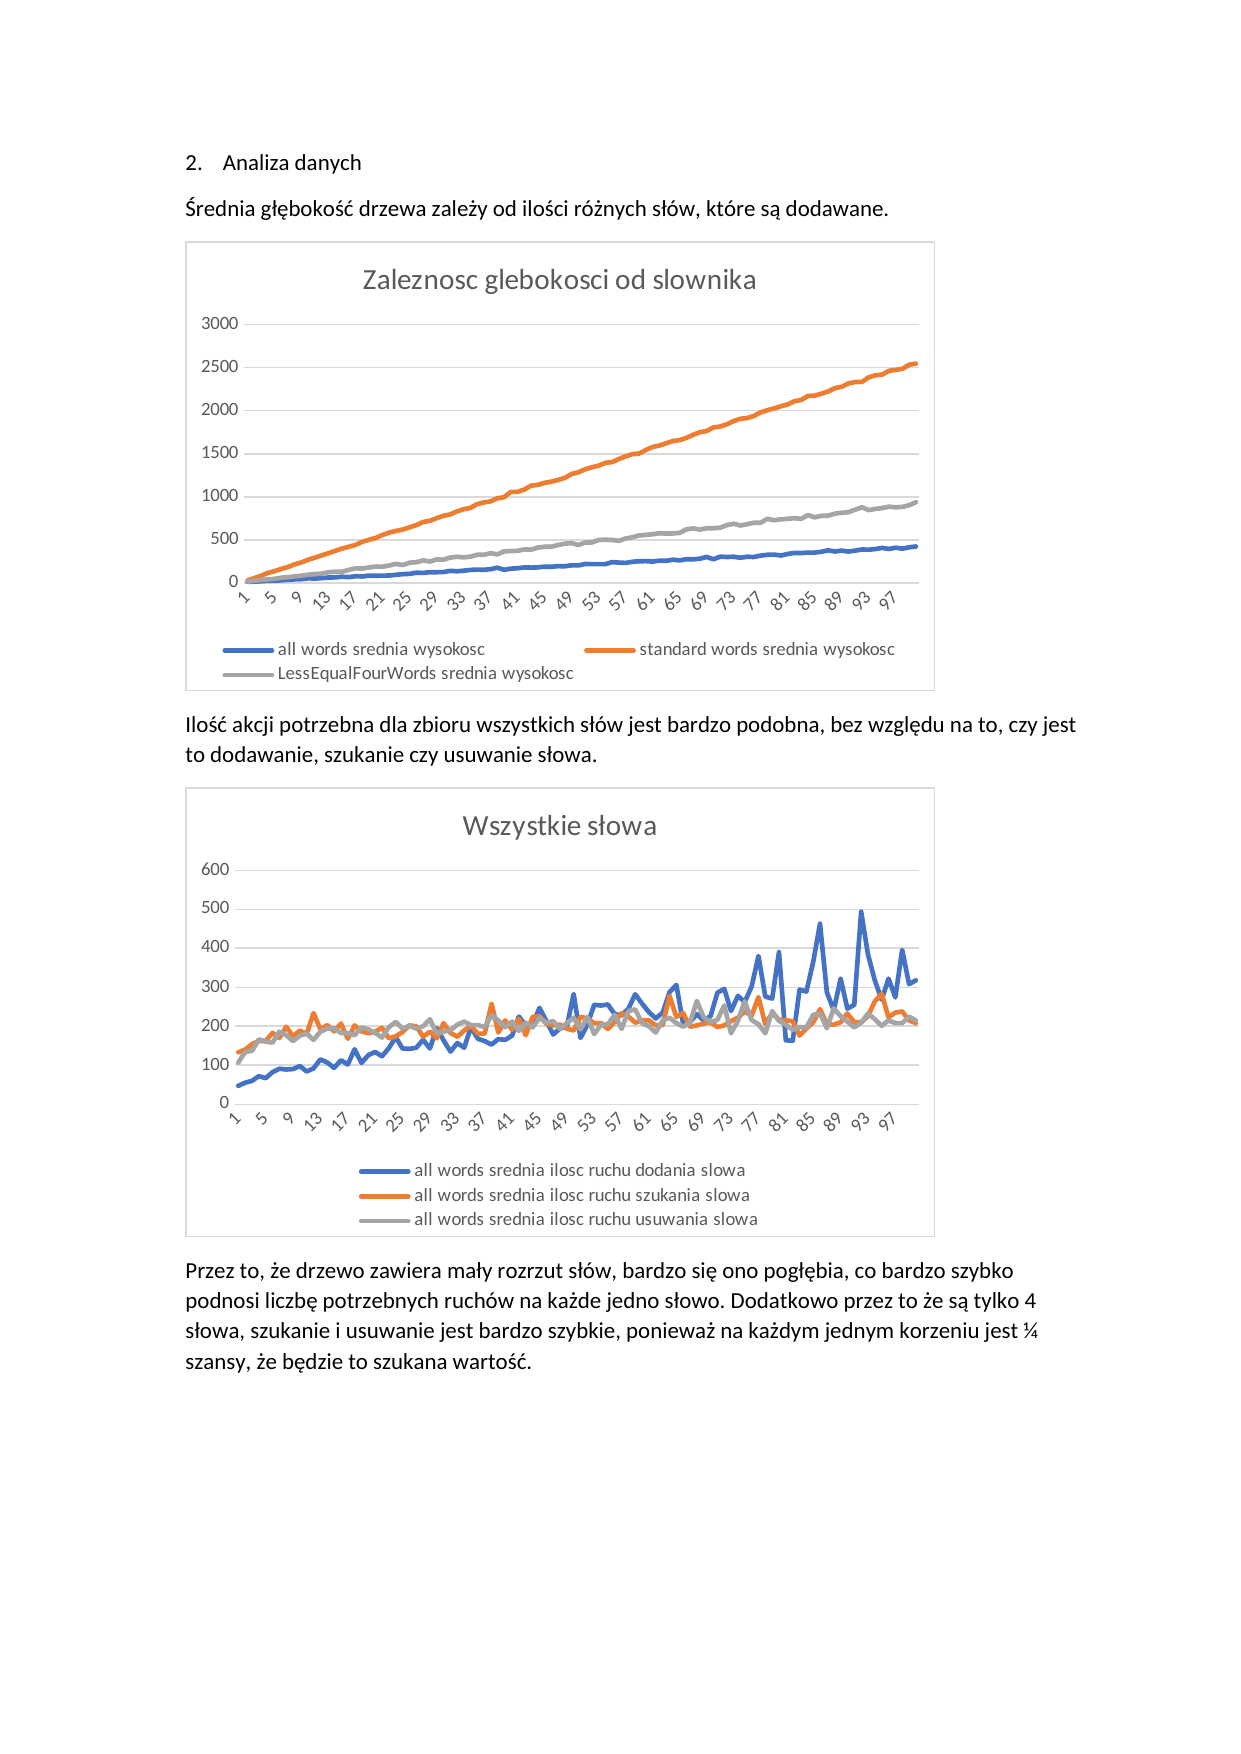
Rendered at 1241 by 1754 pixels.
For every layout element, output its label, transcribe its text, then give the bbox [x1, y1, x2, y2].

text Przez to, że drzewo zawiera mały rozrzut słów, bardzo się ono pogłębia, co bardzo szybko podnosi liczbę potrzebnych ruchów na każde jedno słowo. Dodatkowo przez to że są tylko 4 słowa, szukanie i usuwanie jest bardzo szybkie, ponieważ na każdym jednym korzeniu jest ¼ szansy, że będzie to szukana wartość. [185, 1256, 1093, 1375]
list Analiza danych [185, 148, 1093, 176]
text Średnia głębokość drzewa zależy od ilości różnych słów, które są dodawane. [185, 194, 1093, 222]
text Ilość akcji potrzebna dla zbioru wszystkich słów jest bardzo podobna, bez względu na to, czy jest to dodawanie, szukanie czy usuwanie słowa. [185, 710, 1093, 768]
